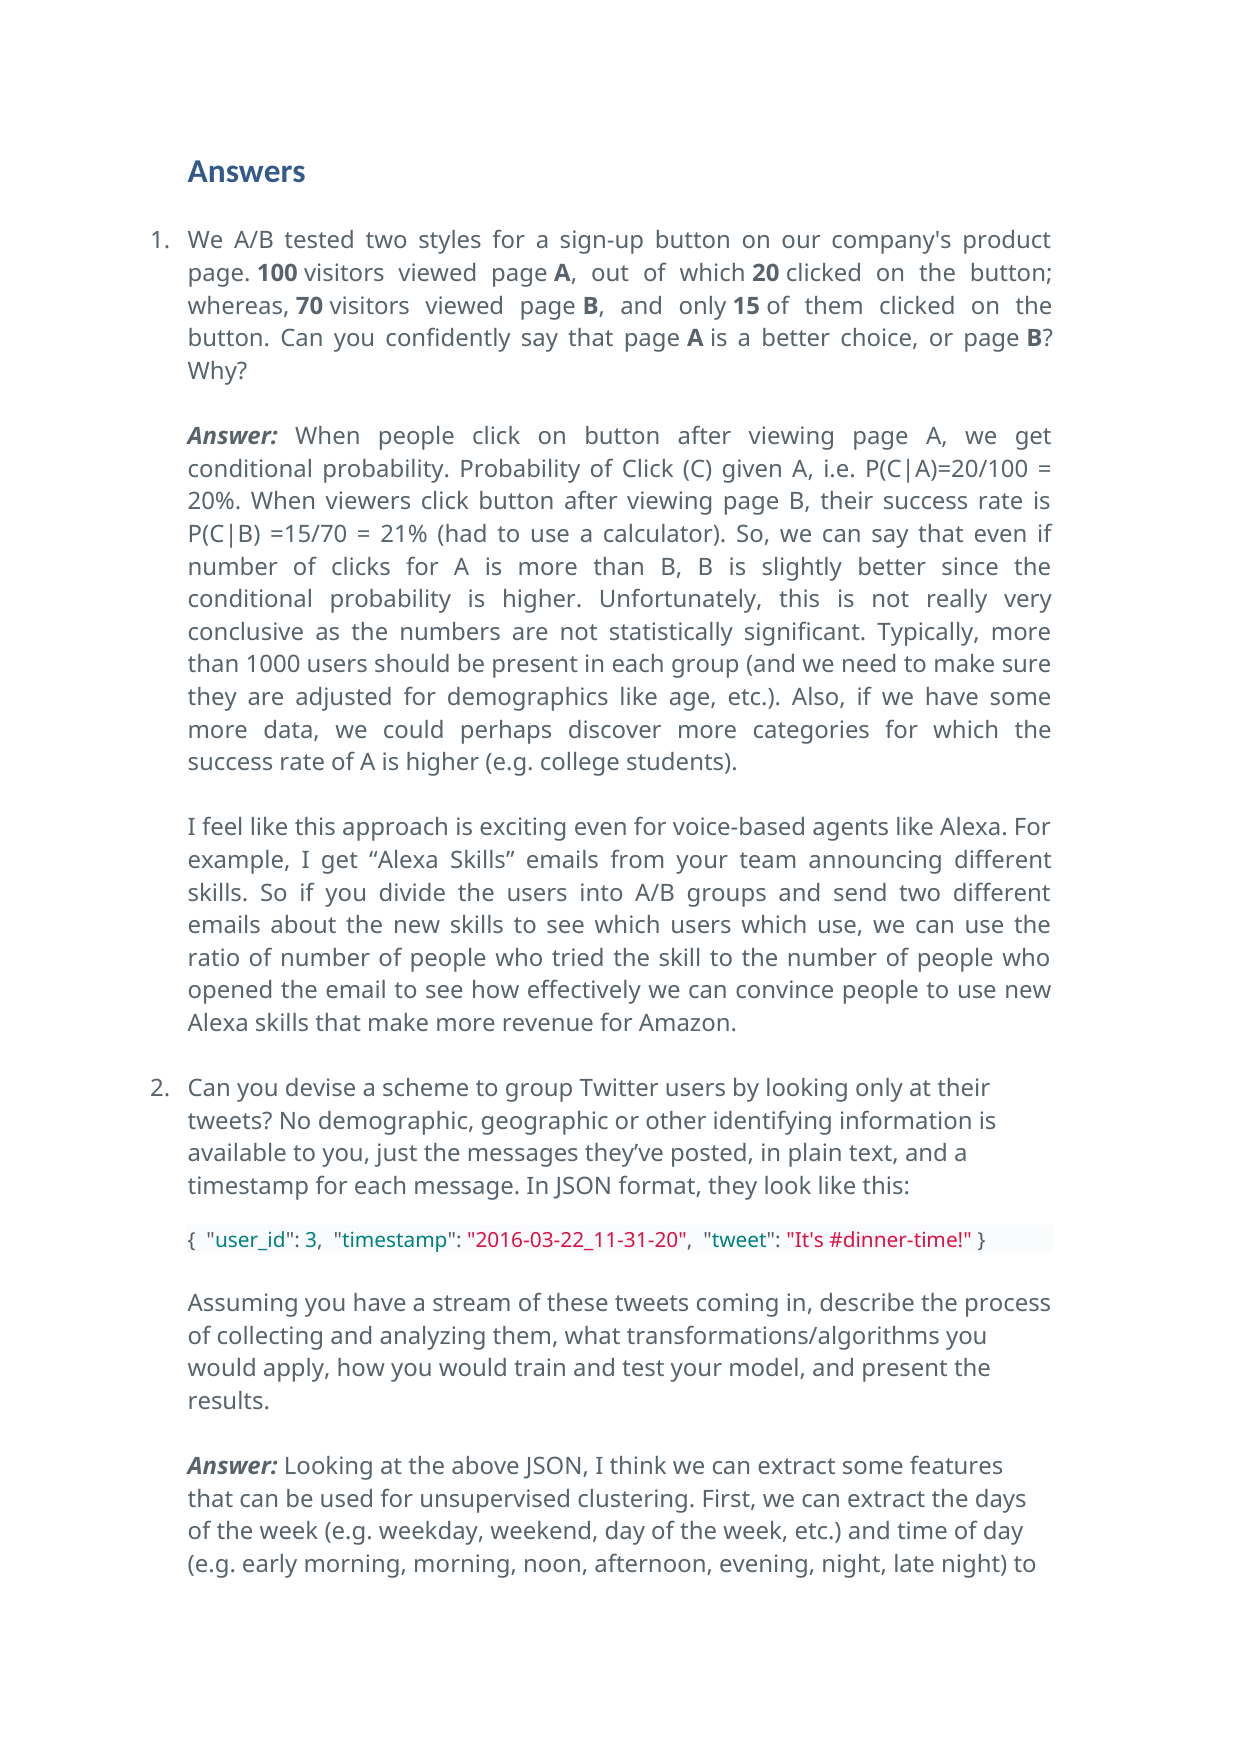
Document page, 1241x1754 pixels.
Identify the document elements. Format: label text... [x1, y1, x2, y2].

text Assuming you have a stream of these tweets coming in, describe the process of collecting and analyzing them, what transformations/algorithms you would apply, how you would train and test your model, and present the results. [187, 1286, 1053, 1416]
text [187, 1449, 1053, 1579]
text I feel like this approach is exciting even for voice-based agents like Alexa. For example, I get “Alexa Skills” emails from your team announcing different skills. So if you divide the users into A/B groups and send two different emails about the new skills to see which users which use, we can use the ratio of number of people who tried the skill to the number of people who opened the email to see how effectively we can convince people to use new Alexa skills that make more revenue for Amazon. [187, 810, 1053, 1038]
list We A/B tested two styles for a sign-up button on our company's product page. 100 visitors viewed page A, out of which 20 clicked on the button; whereas, 70 visitors viewed page B, and only 15 of them clicked on the button. Can you confidently say that page A is a better choice, or page B? Why? [150, 223, 1053, 386]
list Can you devise a scheme to group Twitter users by looking only at their tweets? No demographic, geographic or other identifying information is available to you, just the messages they’ve posted, in plain text, and a timestamp for each message. In JSON format, they look like this: [150, 1071, 1053, 1201]
text { "user_id": 3, "timestamp": "2016-03-22_11-31-20", "tweet": "It's #dinner-time!" } [187, 1225, 1053, 1253]
subtitle Answers [187, 150, 1053, 191]
text Answer: When people click on button after viewing page A, we get conditional probability. Probability of Click (C) given A, i.e. P(C|A)=20/100 = 20%. When viewers click button after viewing page B, their success rate is P(C|B) =15/70 = 21% (had to use a calculator). So, we can say that even if number of clicks for A is more than B, B is slightly better since the conditional probability is higher. Unfortunately, this is not really very conclusive as the numbers are not statistically significant. Typically, more than 1000 users should be present in each group (and we need to make sure they are adjusted for demographics like age, etc.). Also, if we have some more data, we could perhaps discover more categories for which the success rate of A is higher (e.g. college students). [187, 419, 1053, 778]
